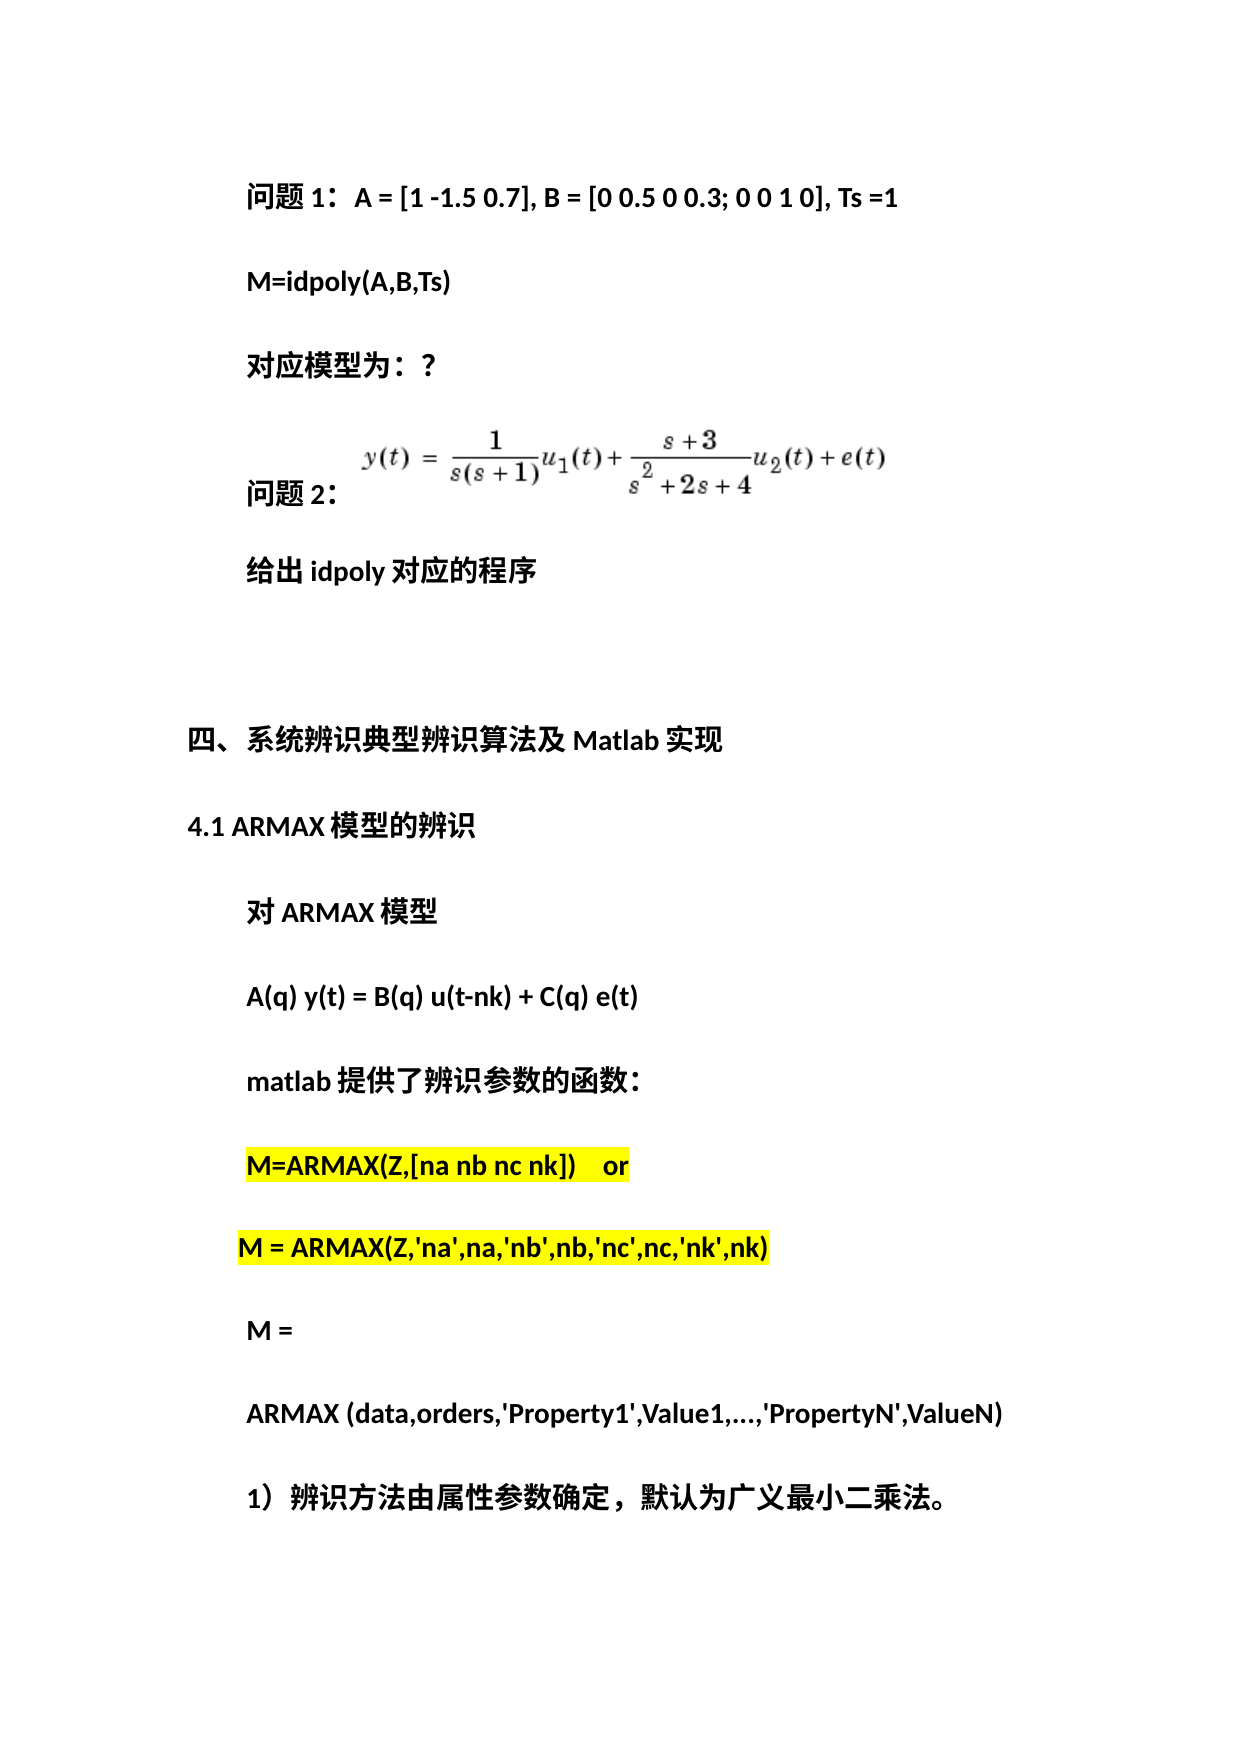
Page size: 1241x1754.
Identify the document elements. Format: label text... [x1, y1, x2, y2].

text 四、系统辨识典型辨识算法及Matlab实现 [187, 705, 1053, 770]
text M = [187, 1298, 1053, 1363]
text M=ARMAX(Z,[na nb nc nk]) or [187, 1132, 1053, 1197]
text 1）辨识方法由属性参数确定，默认为广义最小二乘法。 [187, 1463, 1053, 1528]
text 对ARMAX模型 [187, 877, 1053, 942]
text 问题1：A = [1 -1.5 0.7], B = [0 0.5 0 0.3; 0 0 1 0], Ts =1 [187, 162, 1053, 227]
text M = ARMAX(Z,'na',na,'nb',nb,'nc',nc,'nk',nk) [187, 1215, 1053, 1280]
text M=idpoly(A,B,Ts) [187, 248, 1053, 313]
text A(q) y(t) = B(q) u(t-nk) + C(q) e(t) [187, 963, 1053, 1028]
text 4.1 ARMAX模型的辨识 [187, 791, 1053, 856]
picture [354, 417, 905, 505]
text matlab提供了辨识参数的函数： [187, 1046, 1053, 1111]
text 给出idpoly对应的程序 [187, 536, 1053, 601]
text 对应模型为：？ [187, 331, 1053, 396]
text ARMAX (data,orders,'Property1',Value1,...,'PropertyN',ValueN) [187, 1381, 1053, 1446]
